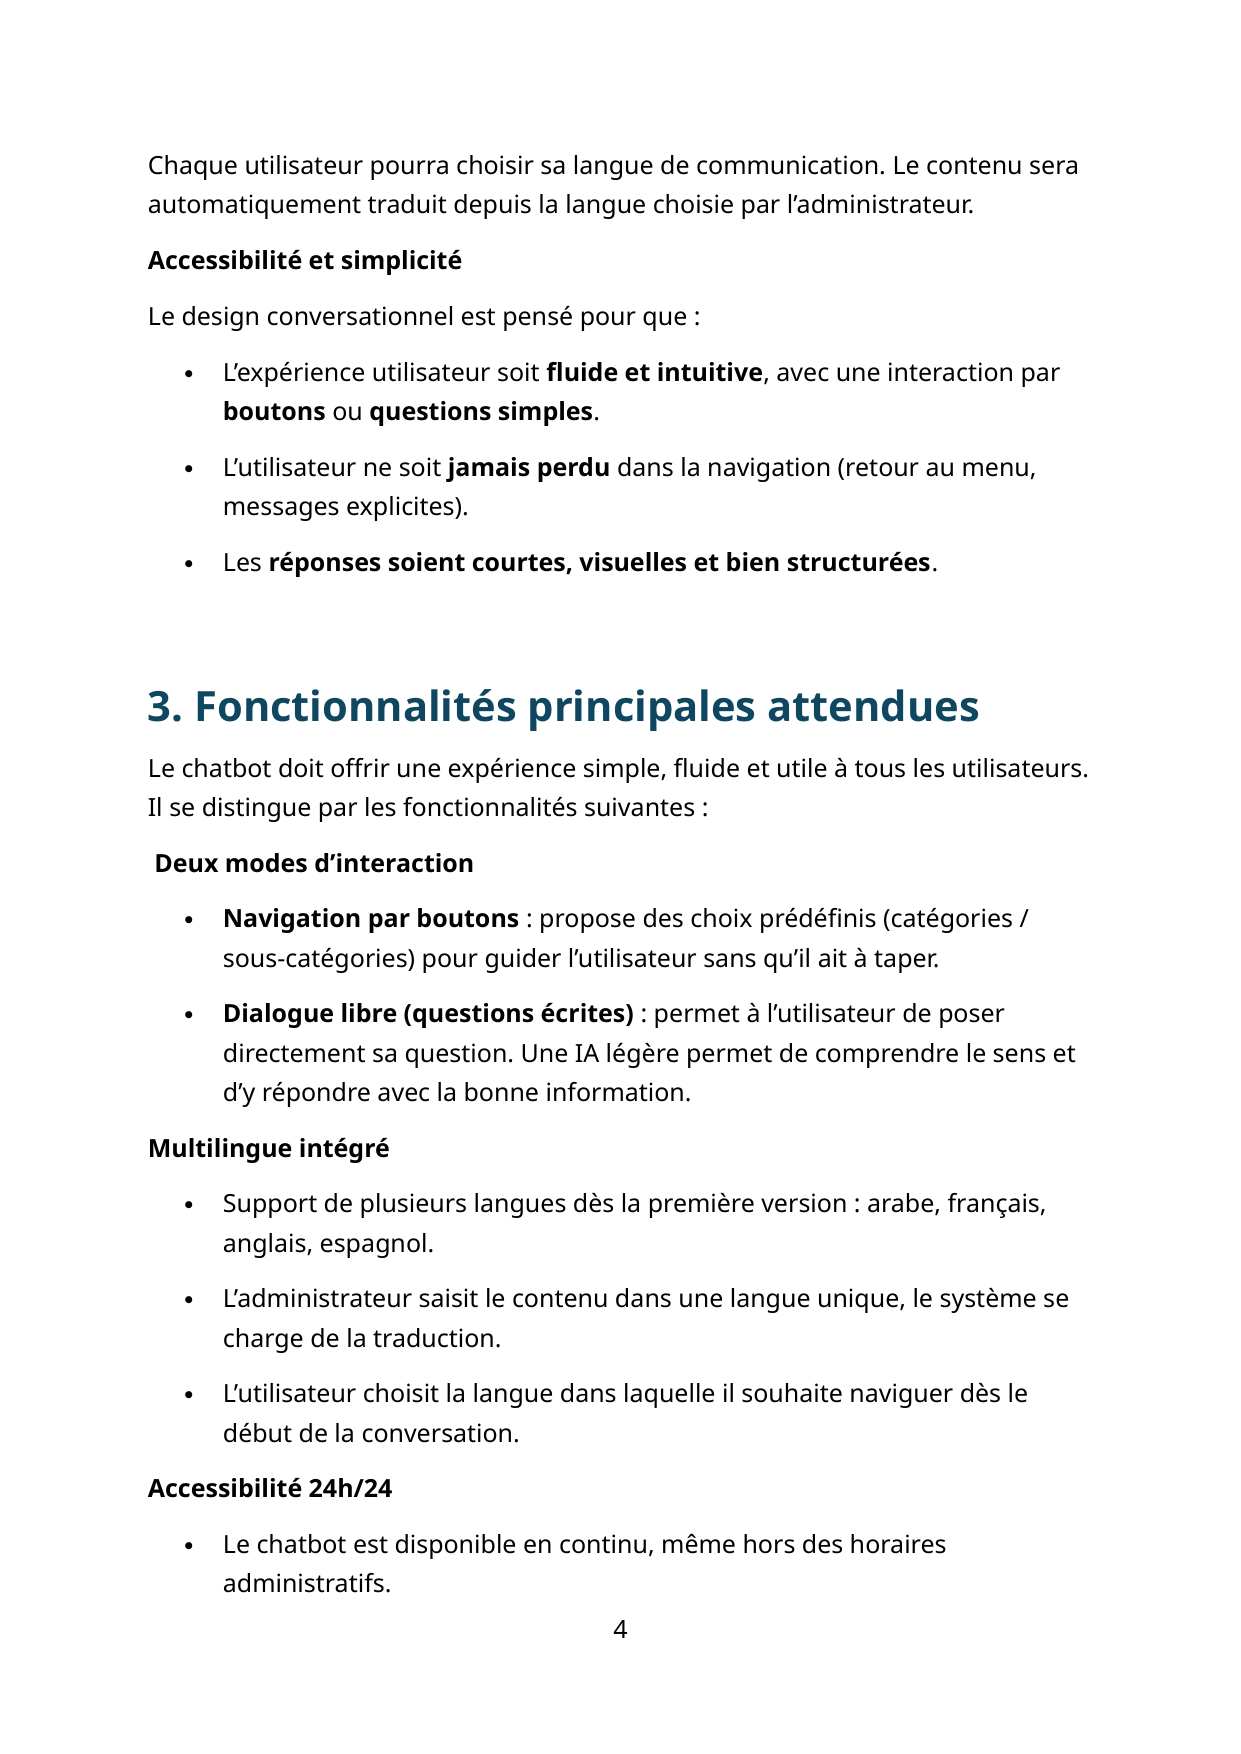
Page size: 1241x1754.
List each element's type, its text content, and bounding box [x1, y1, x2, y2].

text Accessibilité et simplicité [148, 243, 1093, 277]
text Accessibilité 24h/24 [148, 1471, 1093, 1505]
list Support de plusieurs langues dès la première version : arabe, français, anglais, espagnol. [185, 1186, 1093, 1259]
text Deux modes d’interaction [148, 845, 1093, 879]
list Dialogue libre (questions écrites) : permet à l’utilisateur de poser directement sa question. Une IA légère permet de comprendre le sens et d’y répondre avec la bonne information. [185, 996, 1093, 1108]
list L’utilisateur choisit la langue dans laquelle il souhaite naviguer dès le début de la conversation. [185, 1376, 1093, 1449]
text Chaque utilisateur pourra choisir sa langue de communication. Le contenu sera automatiquement traduit depuis la langue choisie par l’administrateur. [148, 148, 1093, 221]
text Le design conversationnel est pensé pour que : [148, 298, 1093, 332]
list Les réponses soient courtes, visuelles et bien structurées. [185, 544, 1093, 578]
list Navigation par boutons : propose des choix prédéfinis (catégories / sous-catégories) pour guider l’utilisateur sans qu’il ait à taper. [185, 901, 1093, 974]
list L’expérience utilisateur soit fluide et intuitive, avec une interaction par boutons ou questions simples. [185, 354, 1093, 427]
list L’administrateur saisit le contenu dans une langue unique, le système se charge de la traduction. [185, 1281, 1093, 1354]
text Multilingue intégré [148, 1130, 1093, 1164]
text Le chatbot doit offrir une expérience simple, fluide et utile à tous les utilisateurs. Il se distingue par les fonctionnalités suivantes : [148, 750, 1093, 823]
list Le chatbot est disponible en continu, même hors des horaires administratifs. [185, 1527, 1093, 1600]
subtitle 3. Fonctionnalités principales attendues [148, 677, 1093, 733]
list L’utilisateur ne soit jamais perdu dans la navigation (retour au menu, messages explicites). [185, 449, 1093, 522]
